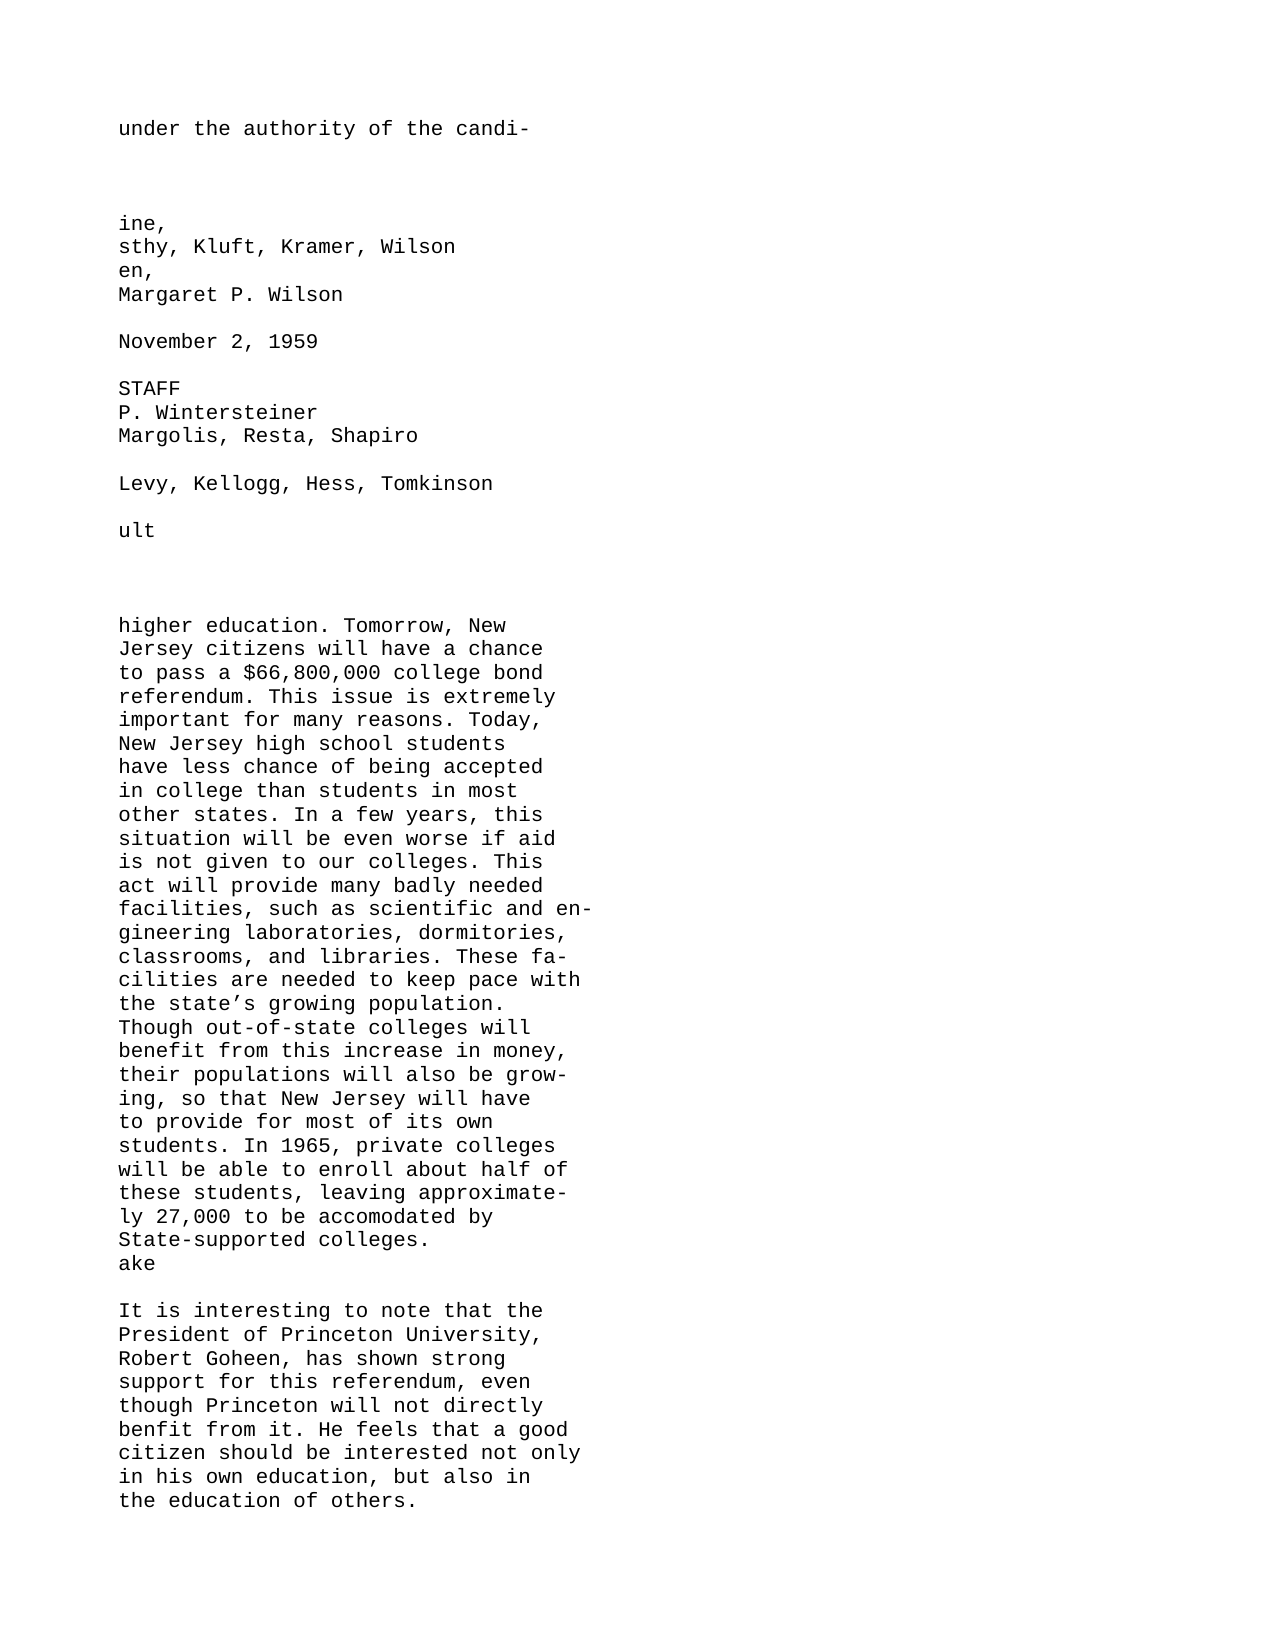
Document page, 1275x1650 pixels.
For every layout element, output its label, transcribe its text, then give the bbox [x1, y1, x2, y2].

text is not given to our colleges. This [118, 851, 1157, 875]
text under the authority of the candi- [118, 118, 1157, 142]
text It is interesting to note that the [118, 1300, 1157, 1324]
text the education of others. [118, 1489, 1157, 1513]
text cilities are needed to keep pace with [118, 969, 1157, 993]
text ake [118, 1253, 1157, 1277]
text Levy, Kellogg, Hess, Tomkinson [118, 473, 1157, 496]
text Robert Goheen, has shown strong [118, 1348, 1157, 1371]
text President of Princeton University, [118, 1324, 1157, 1348]
text ult [118, 520, 1157, 544]
text New Jersey high school students [118, 733, 1157, 757]
text will be able to enroll about half of [118, 1158, 1157, 1182]
text facilities, such as scientific and en- [118, 898, 1157, 922]
text ly 27,000 to be accomodated by [118, 1206, 1157, 1229]
text citizen should be interested not only [118, 1442, 1157, 1466]
text ing, so that New Jersey will have [118, 1088, 1157, 1111]
text P. Wintersteiner [118, 402, 1157, 426]
text sthy, Kluft, Kramer, Wilson [118, 236, 1157, 260]
text though Princeton will not directly [118, 1395, 1157, 1419]
text support for this referendum, even [118, 1371, 1157, 1395]
text State-supported colleges. [118, 1229, 1157, 1253]
text students. In 1965, private colleges [118, 1135, 1157, 1158]
text important for many reasons. Today, [118, 709, 1157, 733]
text en, [118, 260, 1157, 284]
text to pass a $66,800,000 college bond [118, 662, 1157, 686]
text these students, leaving approximate- [118, 1182, 1157, 1206]
text November 2, 1959 [118, 331, 1157, 354]
text situation will be even worse if aid [118, 827, 1157, 851]
text in his own education, but also in [118, 1466, 1157, 1489]
text STAFF [118, 378, 1157, 402]
text have less chance of being accepted [118, 757, 1157, 780]
text gineering laboratories, dormitories, [118, 922, 1157, 946]
text act will provide many badly needed [118, 875, 1157, 898]
text Jersey citizens will have a chance [118, 638, 1157, 662]
text benfit from it. He feels that a good [118, 1419, 1157, 1442]
text classrooms, and libraries. These fa- [118, 946, 1157, 969]
text Margaret P. Wilson [118, 284, 1157, 307]
text benefit from this increase in money, [118, 1040, 1157, 1064]
text ine, [118, 213, 1157, 236]
text Though out-of-state colleges will [118, 1017, 1157, 1040]
text in college than students in most [118, 780, 1157, 804]
text their populations will also be grow- [118, 1064, 1157, 1088]
text higher education. Tomorrow, New [118, 615, 1157, 638]
text referendum. This issue is extremely [118, 686, 1157, 709]
text the state’s growing population. [118, 993, 1157, 1017]
text other states. In a few years, this [118, 804, 1157, 827]
text Margolis, Resta, Shapiro [118, 426, 1157, 449]
text to provide for most of its own [118, 1111, 1157, 1135]
